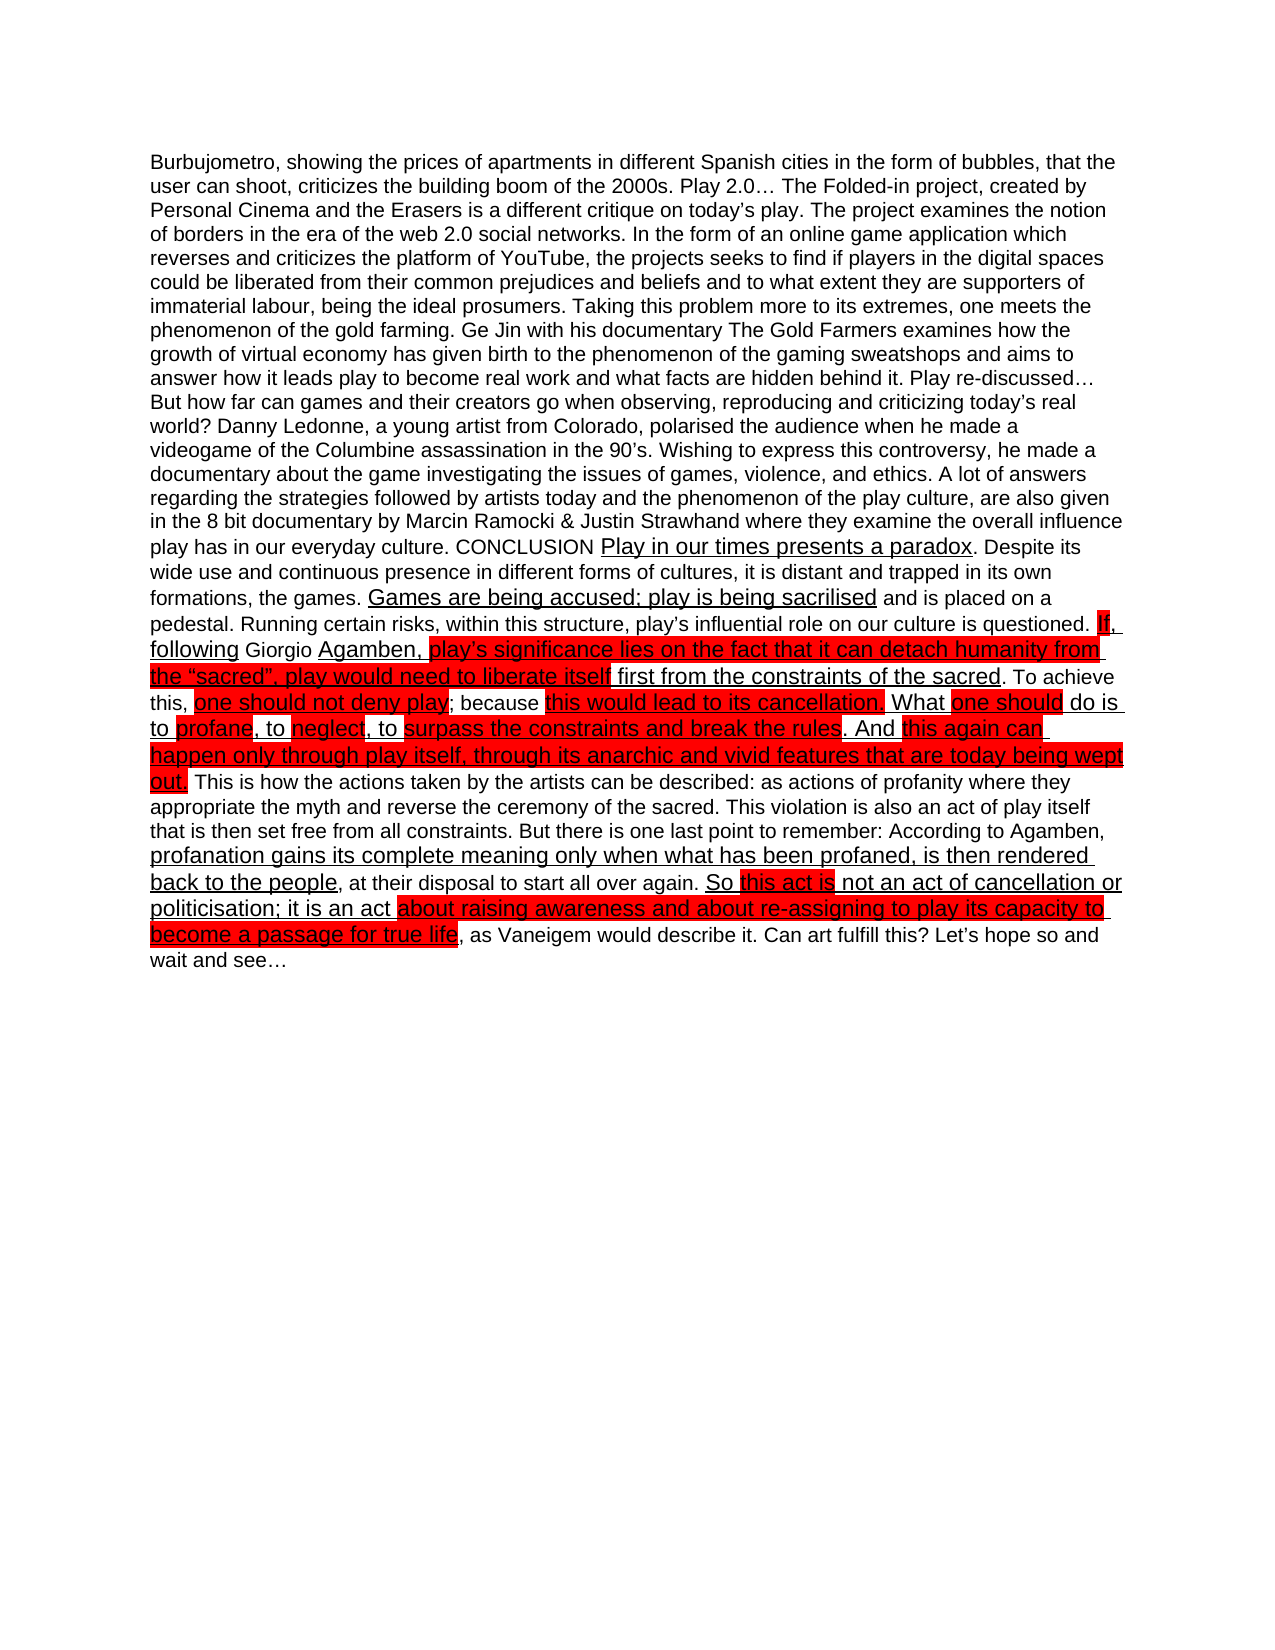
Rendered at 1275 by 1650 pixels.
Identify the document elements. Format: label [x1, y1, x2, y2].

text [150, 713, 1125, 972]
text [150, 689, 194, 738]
text [150, 150, 1125, 712]
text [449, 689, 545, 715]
